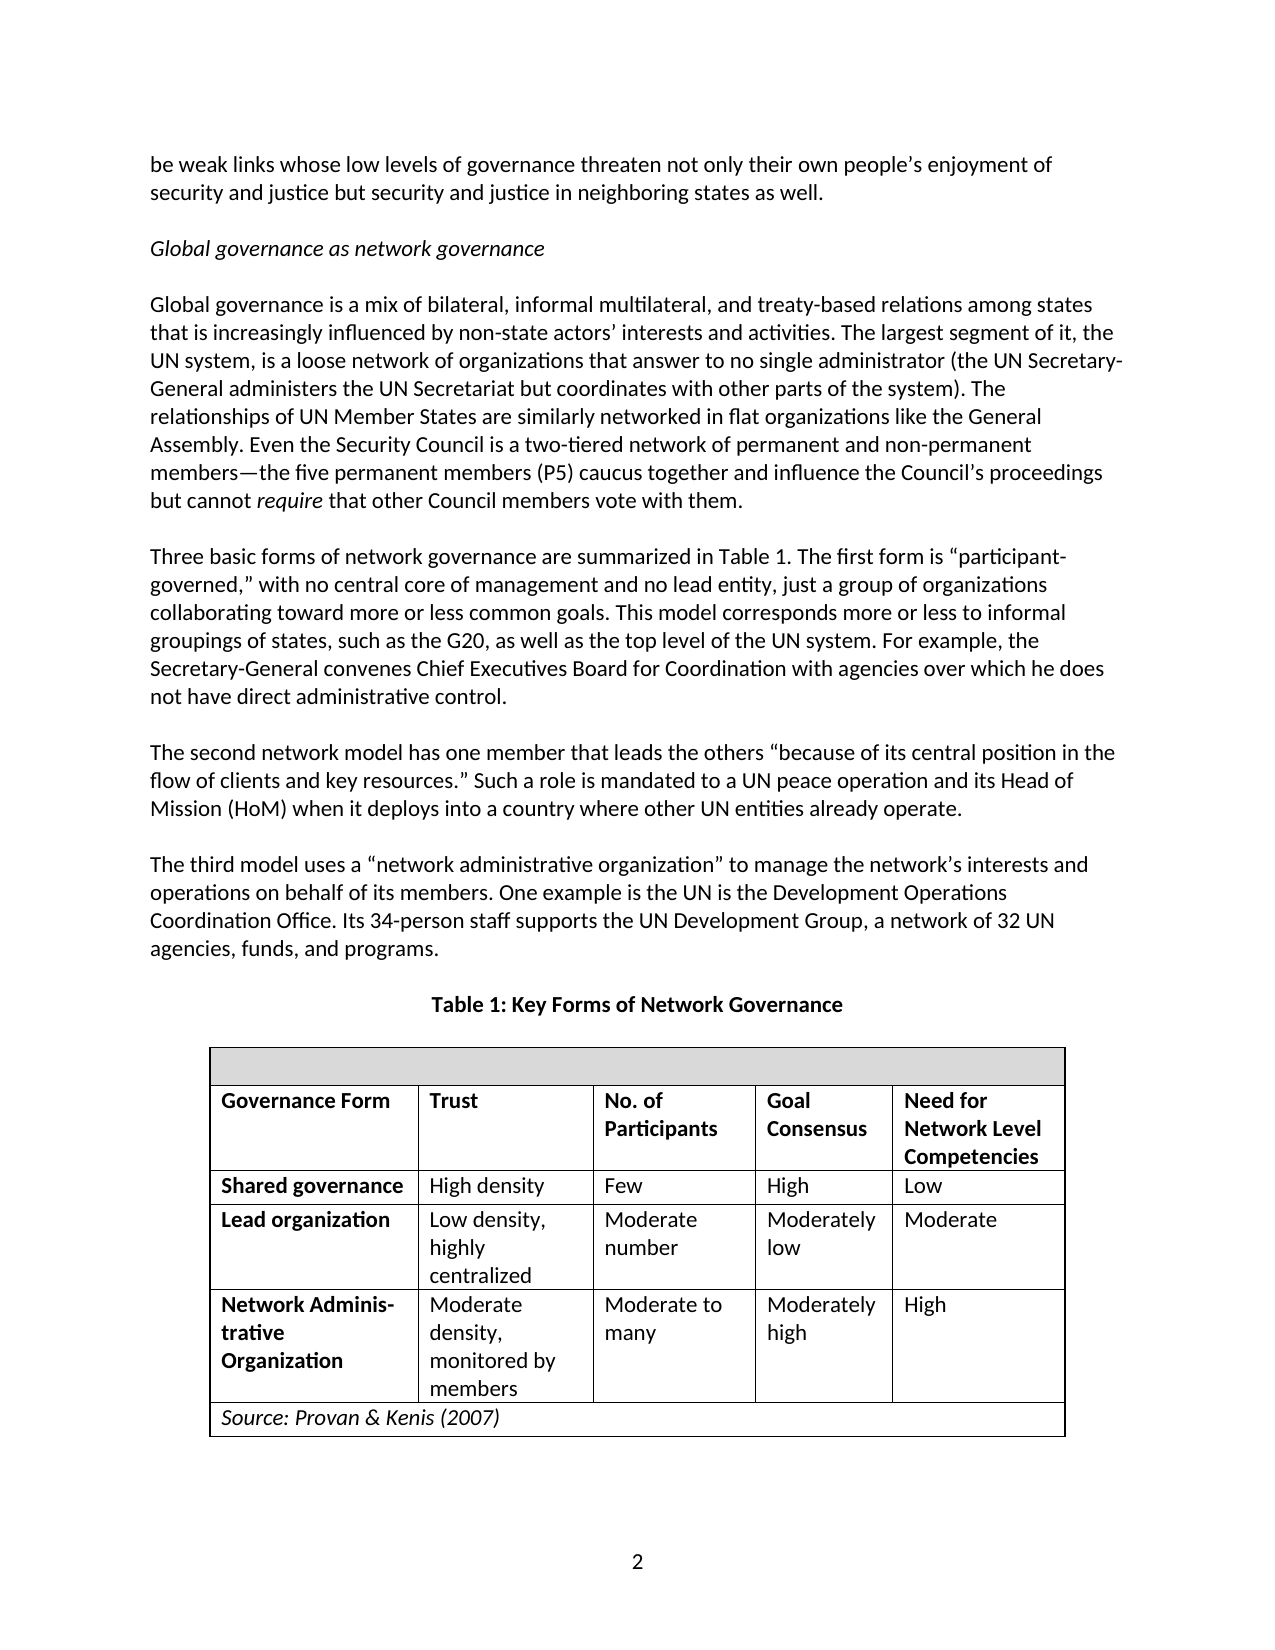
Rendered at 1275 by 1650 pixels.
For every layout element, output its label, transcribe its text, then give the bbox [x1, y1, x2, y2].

table_cell High [893, 1290, 1064, 1402]
table_cell Lead organization [211, 1205, 418, 1289]
text Three basic forms of network governance are summarized in Table 1. The first form is “participant-governed,” with no central core of management and no lead entity, just a group of organizations collaborating toward more or less common goals. This model corresponds more or less to informal groupings of states, such as the G20, as well as the top level of the UN system. For example, the Secretary-General convenes Chief Executives Board for Coordination with agencies over which he does not have direct administrative control. [150, 542, 1125, 710]
table_cell Network Administrative Organization [211, 1290, 418, 1402]
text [150, 150, 1125, 206]
table_cell Moderate number [594, 1205, 755, 1289]
text The third model uses a “network administrative organization” to manage the network’s interests and operations on behalf of its members. One example is the UN is the Development Operations Coordination Office. Its 34-person staff supports the UN Development Group, a network of 32 UN agencies, funds, and programs. [150, 851, 1125, 963]
text The second network model has one member that leads the others “because of its central position in the flow of clients and key resources.” Such a role is mandated to a UN peace operation and its Head of Mission (HoM) when it deploys into a country where other UN entities already operate. [150, 738, 1125, 822]
subtitle Global governance as network governance [150, 234, 1125, 262]
table_cell Goal Consensus [756, 1086, 892, 1170]
table_header [211, 1048, 1064, 1085]
table_cell Moderate density, monitored by members [419, 1290, 593, 1402]
table_cell Moderate to many [594, 1290, 755, 1402]
table_cell Shared governance [211, 1171, 418, 1204]
table_cell High density [419, 1171, 593, 1204]
text Global governance is a mix of bilateral, informal multilateral, and treaty-based relations among states that is increasingly influenced by non-state actors’ interests and activities. The largest segment of it, the UN system, is a loose network of organizations that answer to no single administrator (the UN Secretary-General administers the UN Secretariat but coordinates with other parts of the system). The relationships of UN Member States are similarly networked in flat organizations like the General Assembly. Even the Security Council is a two-tiered network of permanent and non-permanent members—the five permanent members (P5) caucus together and influence the Council’s proceedings but cannot require that other Council members vote with them. [150, 290, 1125, 514]
table_cell Moderate [893, 1205, 1064, 1289]
table_cell Few [594, 1171, 755, 1204]
table_cell Trust [419, 1086, 593, 1170]
table_cell Moderately low [756, 1205, 892, 1289]
table_cell Need for Network Level Competencies [893, 1086, 1064, 1170]
table_cell Source: Provan & Kenis (2007) [211, 1403, 1064, 1436]
table_cell High [756, 1171, 892, 1204]
table_cell Low [893, 1171, 1064, 1204]
text Table 1: Key Forms of Network Governance [150, 991, 1125, 1019]
table_cell Governance Form [211, 1086, 418, 1170]
table_cell No. of Participants [594, 1086, 755, 1170]
table_cell Low density, highly centralized [419, 1205, 593, 1289]
table_cell Moderately high [756, 1290, 892, 1402]
